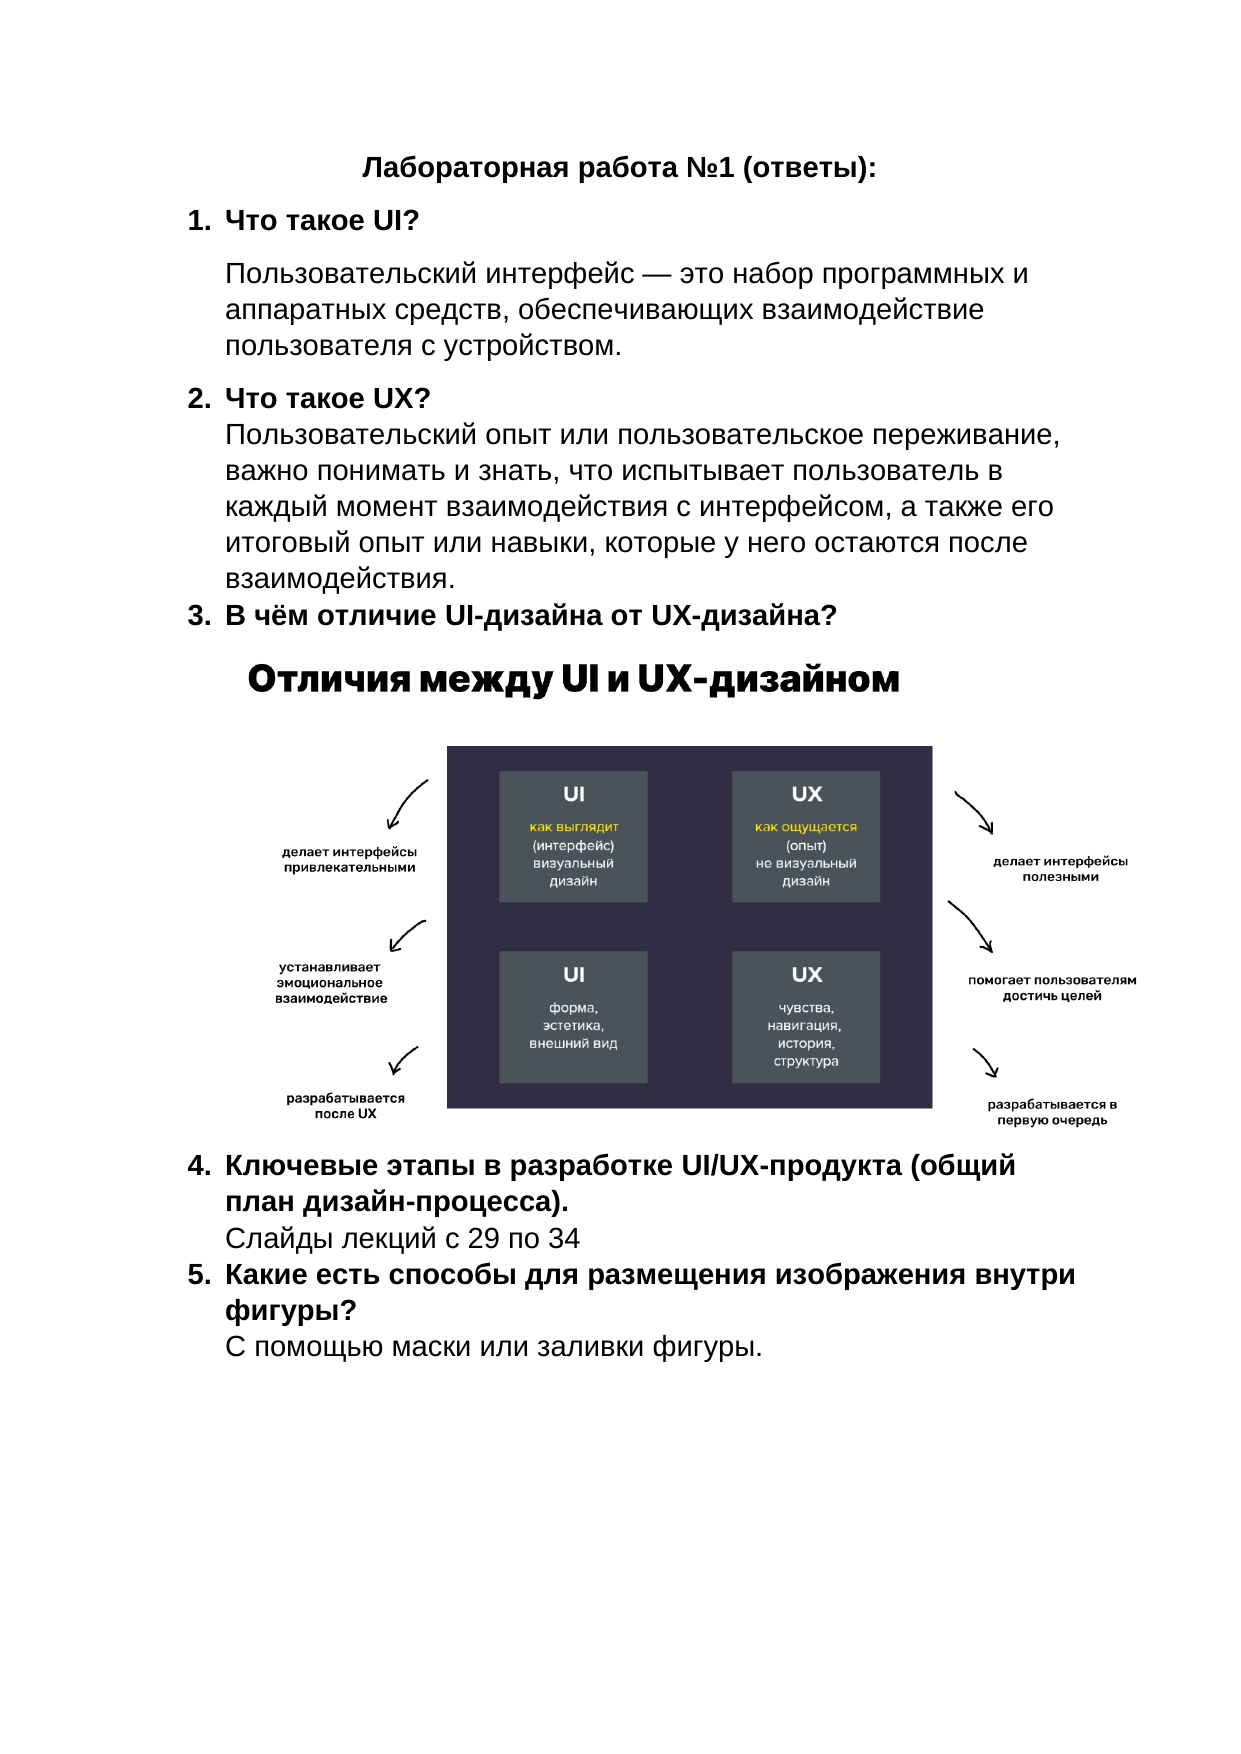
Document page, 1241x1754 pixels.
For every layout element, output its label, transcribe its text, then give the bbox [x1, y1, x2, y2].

list В чём отличие UI-дизайна от UX-дизайна? [187, 598, 1090, 631]
list Какие есть способы для размещения изображения внутри фигуры? [187, 1257, 1090, 1326]
list Ключевые этапы в разработке UI/UX-продукта (общий план дизайн-процесса). [187, 1148, 1090, 1218]
list Что такое UI? [187, 203, 1090, 236]
list Слайды лекций с 29 по 34 [225, 1221, 1090, 1254]
list С помощью маски или заливки фигуры. [225, 1329, 1090, 1363]
picture [225, 633, 1166, 1147]
list Пользовательский опыт или пользовательское переживание, важно понимать и знать, что испытывает пользователь в каждый момент взаимодействия с интерфейсом, а также его итоговый опыт или навыки, которые у него остаются после взаимодействия. [225, 417, 1090, 595]
text Пользовательский интерфейс — это набор программных и аппаратных средств, обеспечивающих взаимодействие пользователя с устройством. [225, 256, 1090, 361]
list Что такое UX? [187, 381, 1090, 414]
text Лабораторная работа №1 (ответы): [150, 150, 1090, 183]
